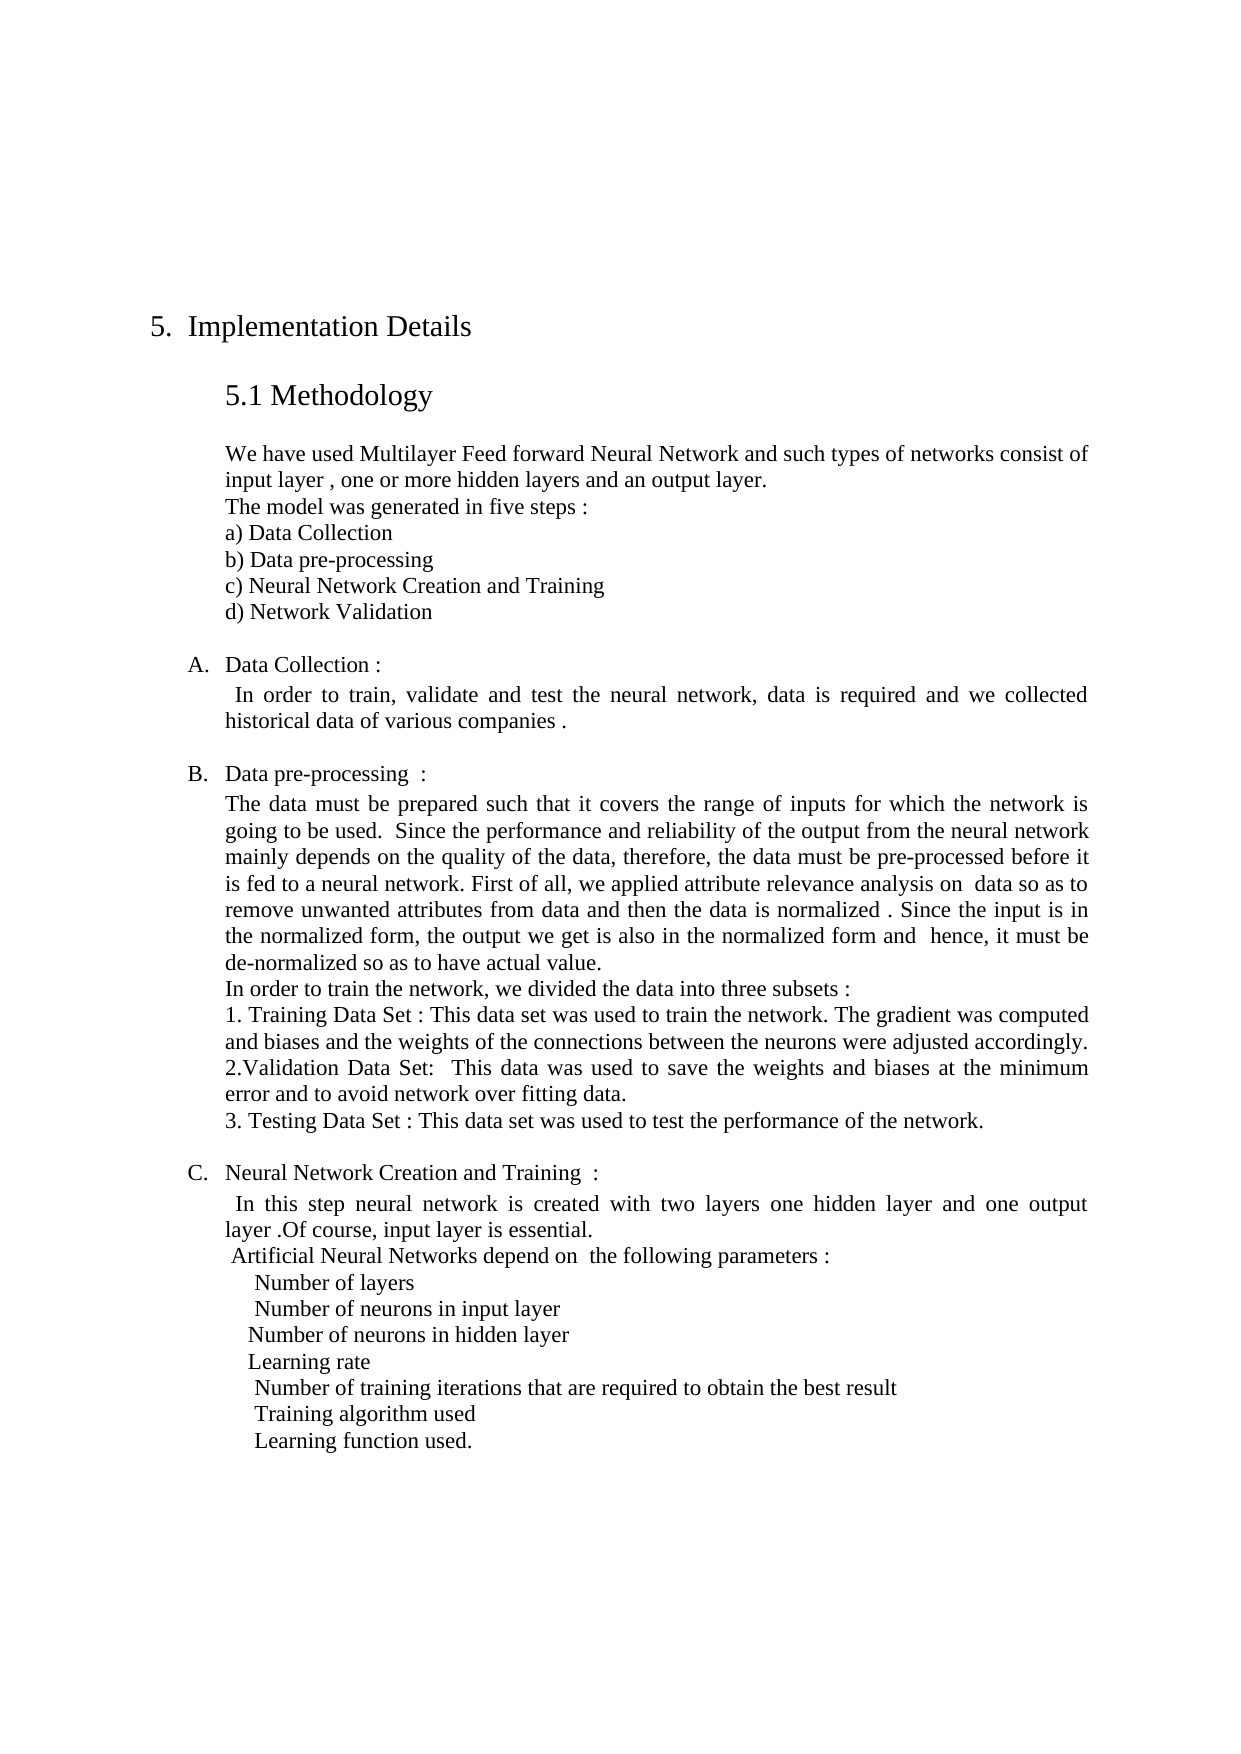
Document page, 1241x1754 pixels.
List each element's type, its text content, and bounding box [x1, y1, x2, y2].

list The data must be prepared such that it covers the range of inputs for which the network is going to be used. Since the performance and reliability of the output from the neural network mainly depends on the quality of the data, therefore, the data must be pre-processed before it is fed to a neural network. First of all, we applied attribute relevance analysis on data so as to remove unwanted attributes from data and then the data is normalized . Since the input is in the normalized form, the output we get is also in the normalized form and hence, it must be de-normalized so as to have actual value. [225, 791, 1090, 975]
text  Training algorithm used [150, 1401, 1090, 1427]
text d) Network Validation [150, 598, 1090, 625]
list In order to train, validate and test the neural network, data is required and we collected historical data of various companies . [225, 681, 1090, 734]
list In order to train the network, we divided the data into three subsets : [225, 975, 1090, 1001]
list Data Collection : [187, 651, 1090, 677]
list In this step neural network is created with two layers one hidden layer and one output layer .Of course, input layer is essential. [225, 1190, 1090, 1242]
text We have used Multilayer Feed forward Neural Network and such types of networks consist of input layer , one or more hidden layers and an output layer. [225, 440, 1090, 493]
text  Learning function used. [150, 1427, 1090, 1453]
list Neural Network Creation and Training : [187, 1159, 1090, 1186]
list 3. Testing Data Set : This data set was used to test the performance of the network. [225, 1107, 1090, 1133]
text  Number of neurons in hidden layer [150, 1321, 1090, 1348]
list Artificial Neural Networks depend on the following parameters : [225, 1242, 1090, 1269]
text c) Neural Network Creation and Training [150, 572, 1090, 598]
text 5.1 Methodology [150, 377, 1090, 412]
text  Number of layers [150, 1269, 1090, 1295]
list 1. Training Data Set : This data set was used to train the network. The gradient was computed and biases and the weights of the connections between the neurons were adjusted accordingly. 2.Validation Data Set: This data was used to save the weights and biases at the minimum error and to avoid network over fitting data. [225, 1001, 1090, 1107]
text  Learning rate [150, 1348, 1090, 1374]
list Data pre-processing : [187, 760, 1090, 787]
text  Number of training iterations that are required to obtain the best result [150, 1374, 1090, 1401]
text b) Data pre-processing [150, 546, 1090, 572]
text  Number of neurons in input layer [150, 1295, 1090, 1321]
text The model was generated in five steps : [150, 493, 1090, 519]
text 5. Implementation Details [150, 308, 1090, 343]
text a) Data Collection [150, 519, 1090, 546]
